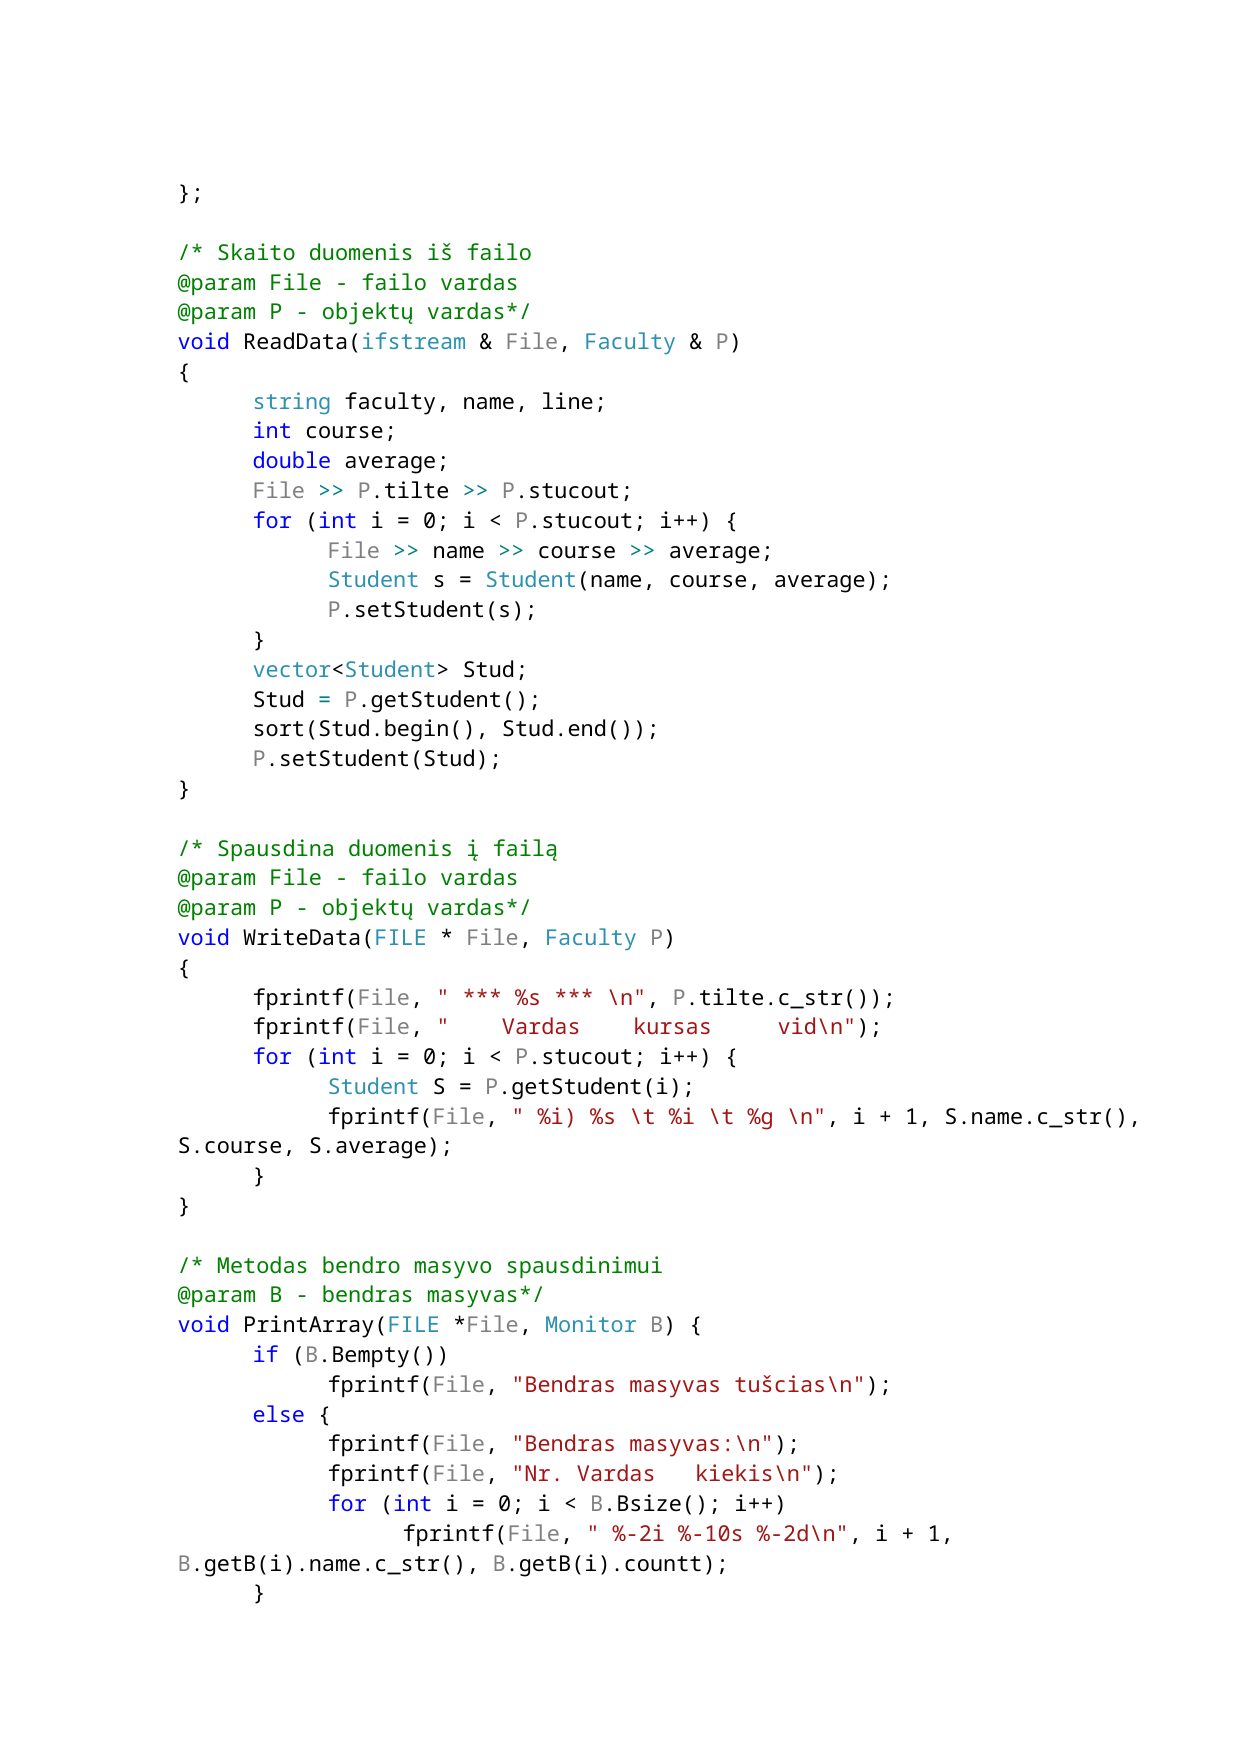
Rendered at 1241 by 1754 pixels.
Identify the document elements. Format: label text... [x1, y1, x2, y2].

text @param P - objektų vardas*/ [177, 892, 1182, 922]
text Student s = Student(name, course, average); [177, 564, 1182, 594]
text for (int i = 0; i < P.stucout; i++) { [177, 1041, 1182, 1071]
text fprintf(File, "Bendras masyvas:\n"); [177, 1428, 1182, 1458]
text int course; [177, 416, 1182, 445]
text fprintf(File, " %i) %s \t %i \t %g \n", i + 1, S.name.c_str(), S.course, S.average); [177, 1101, 1182, 1160]
text fprintf(File, "Nr. Vardas kiekis\n"); [177, 1458, 1182, 1488]
text double average; [177, 445, 1182, 475]
text string faculty, name, line; [177, 386, 1182, 416]
text } [177, 1160, 1182, 1190]
text P.setStudent(s); [177, 594, 1182, 624]
text File >> P.tilte >> P.stucout; [177, 475, 1182, 505]
text P.setStudent(Stud); [177, 743, 1182, 773]
text fprintf(File, " %-2i %-10s %-2d\n", i + 1, B.getB(i).name.c_str(), B.getB(i).countt); [177, 1518, 1182, 1577]
text for (int i = 0; i < P.stucout; i++) { [177, 505, 1182, 535]
text @param B - bendras masyvas*/ [177, 1279, 1182, 1309]
text else { [177, 1399, 1182, 1428]
text Student S = P.getStudent(i); [177, 1071, 1182, 1101]
text Stud = P.getStudent(); [177, 684, 1182, 713]
text File >> name >> course >> average; [177, 535, 1182, 564]
text void PrintArray(FILE *File, Monitor B) { [177, 1309, 1182, 1339]
text sort(Stud.begin(), Stud.end()); [177, 713, 1182, 743]
text { [177, 356, 1182, 386]
text { [177, 952, 1182, 982]
text void ReadData(ifstream & File, Faculty & P) [177, 326, 1182, 356]
text } [177, 1190, 1182, 1220]
text @param P - objektų vardas*/ [177, 296, 1182, 326]
text @param File - failo vardas [177, 862, 1182, 892]
text fprintf(File, " Vardas kursas vid\n"); [177, 1011, 1182, 1041]
text vector<Student> Stud; [177, 654, 1182, 684]
text fprintf(File, " *** %s *** \n", P.tilte.c_str()); [177, 982, 1182, 1011]
text }; [177, 177, 1182, 207]
text @param File - failo vardas [177, 267, 1182, 296]
text /* Skaito duomenis iš failo [177, 237, 1182, 267]
text } [177, 1577, 1182, 1607]
text /* Metodas bendro masyvo spausdinimui [177, 1250, 1182, 1279]
text fprintf(File, "Bendras masyvas tušcias\n"); [177, 1369, 1182, 1399]
text for (int i = 0; i < B.Bsize(); i++) [177, 1488, 1182, 1518]
text } [177, 773, 1182, 803]
text } [177, 624, 1182, 654]
text if (B.Bempty()) [177, 1339, 1182, 1369]
text /* Spausdina duomenis į failą [177, 833, 1182, 862]
text void WriteData(FILE * File, Faculty P) [177, 922, 1182, 952]
